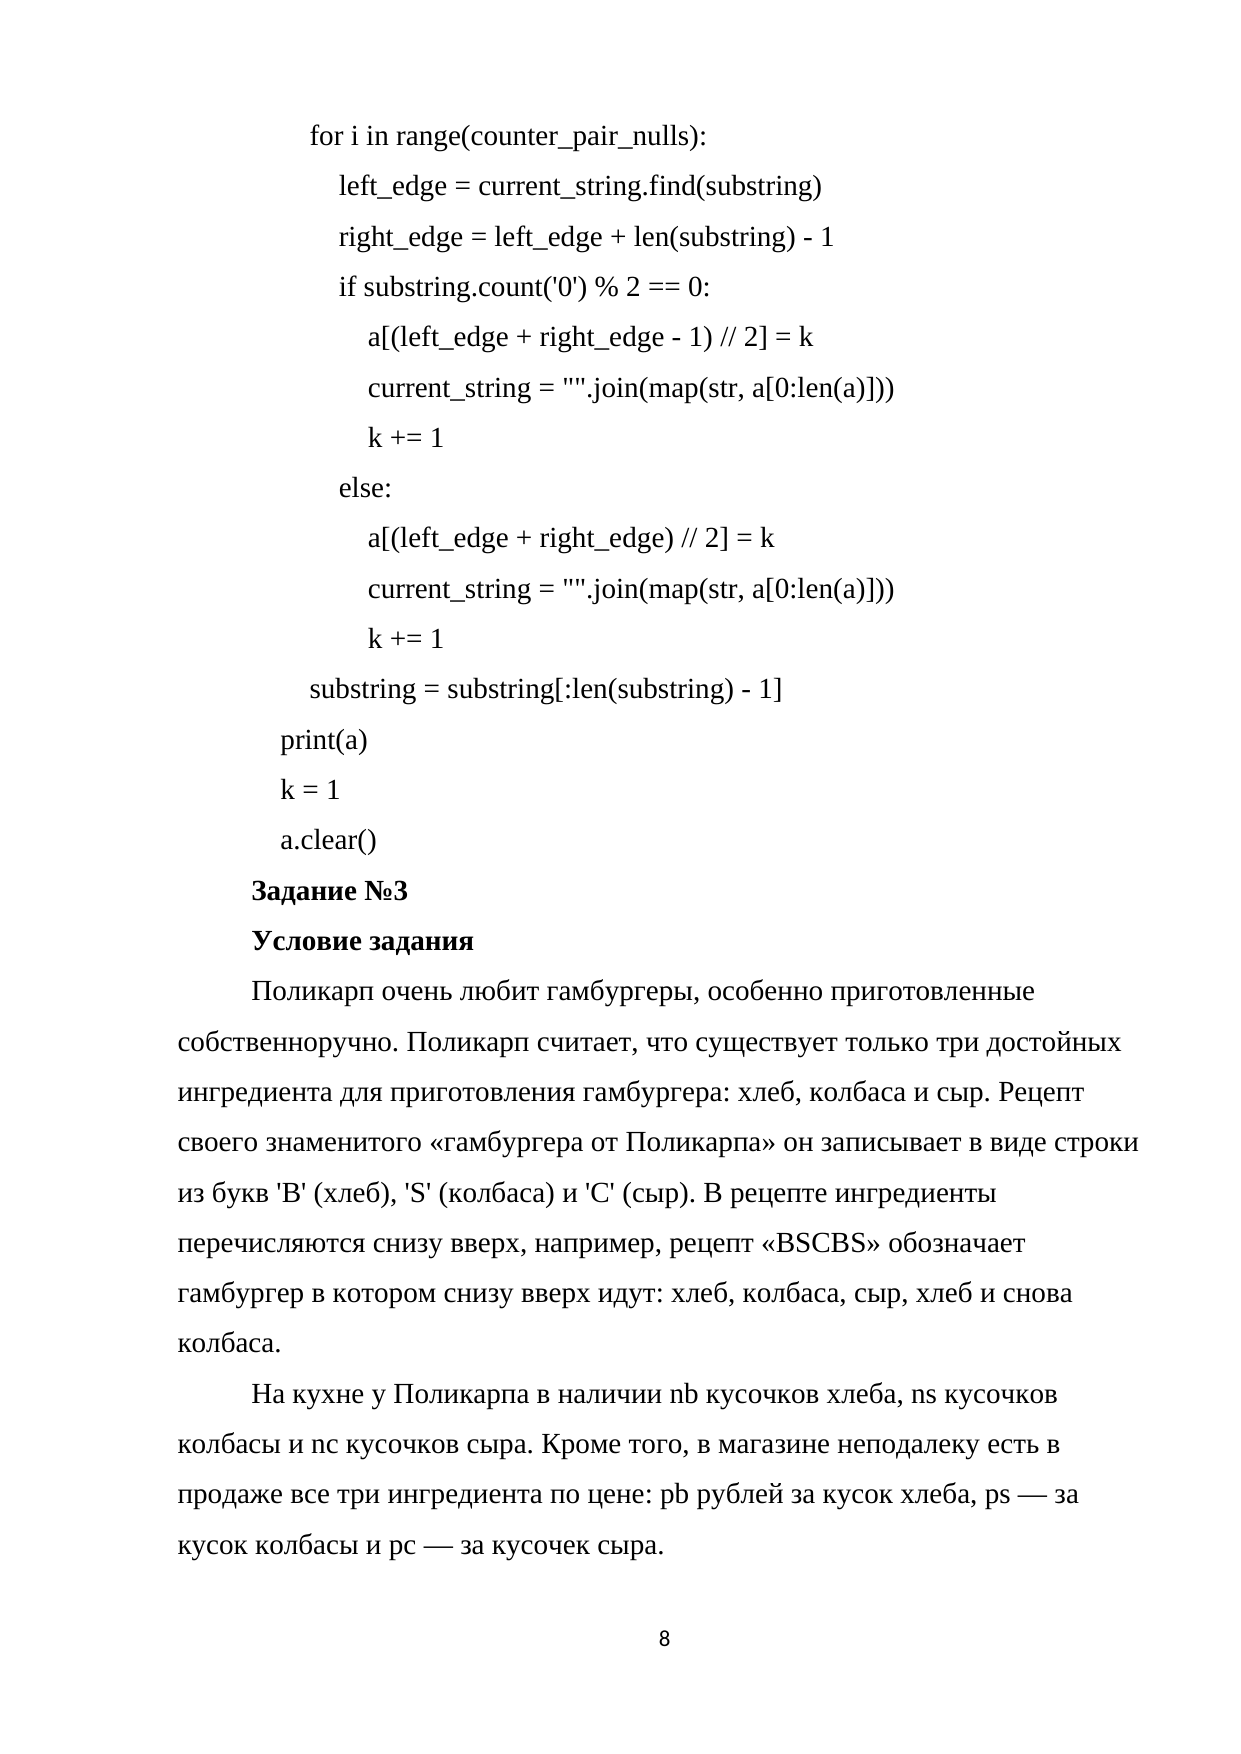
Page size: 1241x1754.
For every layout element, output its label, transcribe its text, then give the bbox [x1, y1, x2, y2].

text k += 1 [251, 621, 1152, 655]
text k += 1 [251, 420, 1152, 453]
text Поликарп очень любит гамбургеры, особенно приготовленные собственноручно. Поликарп считает, что существует только три достойных ингредиента для приготовления гамбургера: хлеб, колбаса и сыр. Рецепт своего знаменитого «гамбургера от Поликарпа» он записывает в виде строки из букв 'B' (хлеб), 'S' (колбаса) и 'C' (сыр). В рецепте ингредиенты перечисляются снизу вверх, например, рецепт «ВSCBS» обозначает гамбургер в котором снизу вверх идут: хлеб, колбаса, сыр, хлеб и снова колбаса. [177, 973, 1152, 1359]
text left_edge = current_string.find(substring) [251, 168, 1152, 202]
text current_string = "".join(map(str, a[0:len(a)])) [251, 370, 1152, 403]
text print(a) [251, 722, 1152, 755]
text current_string = "".join(map(str, a[0:len(a)])) [251, 571, 1152, 604]
text if substring.count('0') % 2 == 0: [251, 269, 1152, 303]
text a[(left_edge + right_edge - 1) // 2] = k [251, 319, 1152, 353]
text Условие задания [177, 923, 1152, 957]
text for i in range(counter_pair_nulls): [251, 118, 1152, 152]
text substring = substring[:len(substring) - 1] [251, 672, 1152, 705]
text a[(left_edge + right_edge) // 2] = k [251, 521, 1152, 554]
text На кухне у Поликарпа в наличии nb кусочков хлеба, ns кусочков колбасы и nc кусочков сыра. Кроме того, в магазине неподалеку есть в продаже все три ингредиента по цене: pb рублей за кусок хлеба, ps — за кусок колбасы и pc — за кусочек сыра. [177, 1376, 1152, 1560]
text else: [251, 470, 1152, 504]
text a.clear() [251, 822, 1152, 856]
text k = 1 [251, 772, 1152, 806]
text right_edge = left_edge + len(substring) - 1 [251, 219, 1152, 252]
subtitle Задание №3 [177, 873, 1152, 906]
